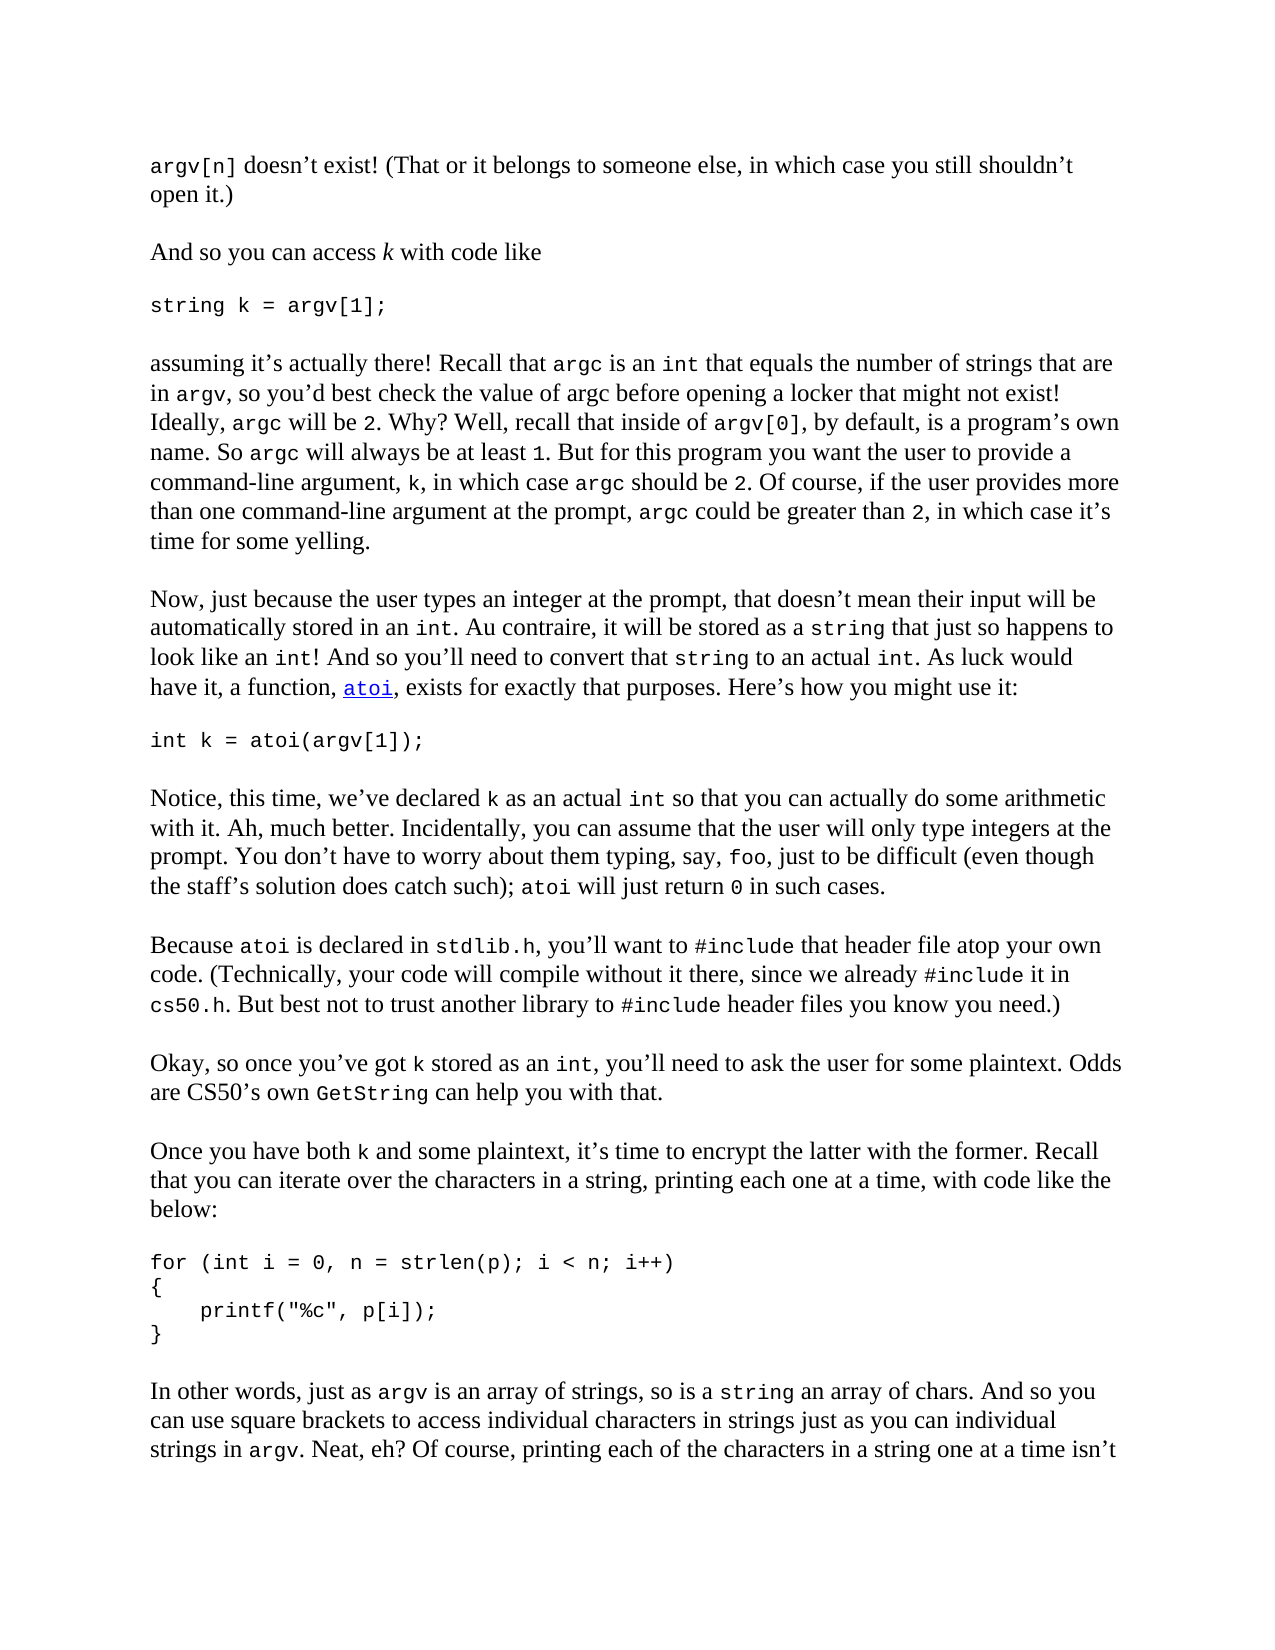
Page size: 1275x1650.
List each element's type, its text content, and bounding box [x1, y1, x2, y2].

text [150, 1376, 1125, 1464]
text Because atoi is declared in stdlib.h, you’ll want to #include that header file atop your own code. (Technically, your code will compile without it there, since we already #include it in cs50.h. But best not to trust another library to #include header files you know you need.) [150, 930, 1125, 1018]
text Okay, so once you’ve got k stored as an int, you’ll need to ask the user for some plaintext. Odds are CS50’s own GetString can help you with that. [150, 1048, 1125, 1107]
text int k = atoi(argv[1]); [150, 730, 1125, 754]
text { [150, 1276, 1125, 1299]
text for (int i = 0, n = strlen(p); i < n; i++) [150, 1252, 1125, 1276]
text Once you have both k and some plaintext, it’s time to encrypt the latter with the former. Recall that you can iterate over the characters in a string, printing each one at a time, with code like the below: [150, 1136, 1125, 1223]
text Notice, this time, we’ve declared k as an actual int so that you can actually do some arithmetic with it. Ah, much better. Incidentally, you can assume that the user will only type integers at the prompt. You don’t have to worry about them typing, say, foo, just to be difficult (even though the staff’s solution does catch such); atoi will just return 0 in such cases. [150, 783, 1125, 901]
text And so you can access k with code like [150, 237, 1125, 266]
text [150, 150, 1125, 208]
text string k = argv[1]; [150, 295, 1125, 319]
text assuming it’s actually there! Recall that argc is an int that equals the number of strings that are in argv, so you’d best check the value of argc before opening a locker that might not exist! Ideally, argc will be 2. Why? Well, recall that inside of argv[0], by default, is a program’s own name. So argc will always be at least 1. But for this program you want the user to provide a command-line argument, k, in which case argc should be 2. Of course, if the user provides more than one command-line argument at the prompt, argc could be greater than 2, in which case it’s time for some yelling. [150, 348, 1125, 554]
text } [150, 1323, 1125, 1347]
text Now, just because the user types an integer at the prompt, that doesn’t mean their input will be automatically stored in an int. Au contraire, it will be stored as a string that just so happens to look like an int! And so you’ll need to convert that string to an actual int. As luck would have it, a function, atoi, exists for exactly that purposes. Here’s how you might use it: [150, 584, 1125, 701]
text printf("%c", p[i]); [150, 1299, 1125, 1323]
